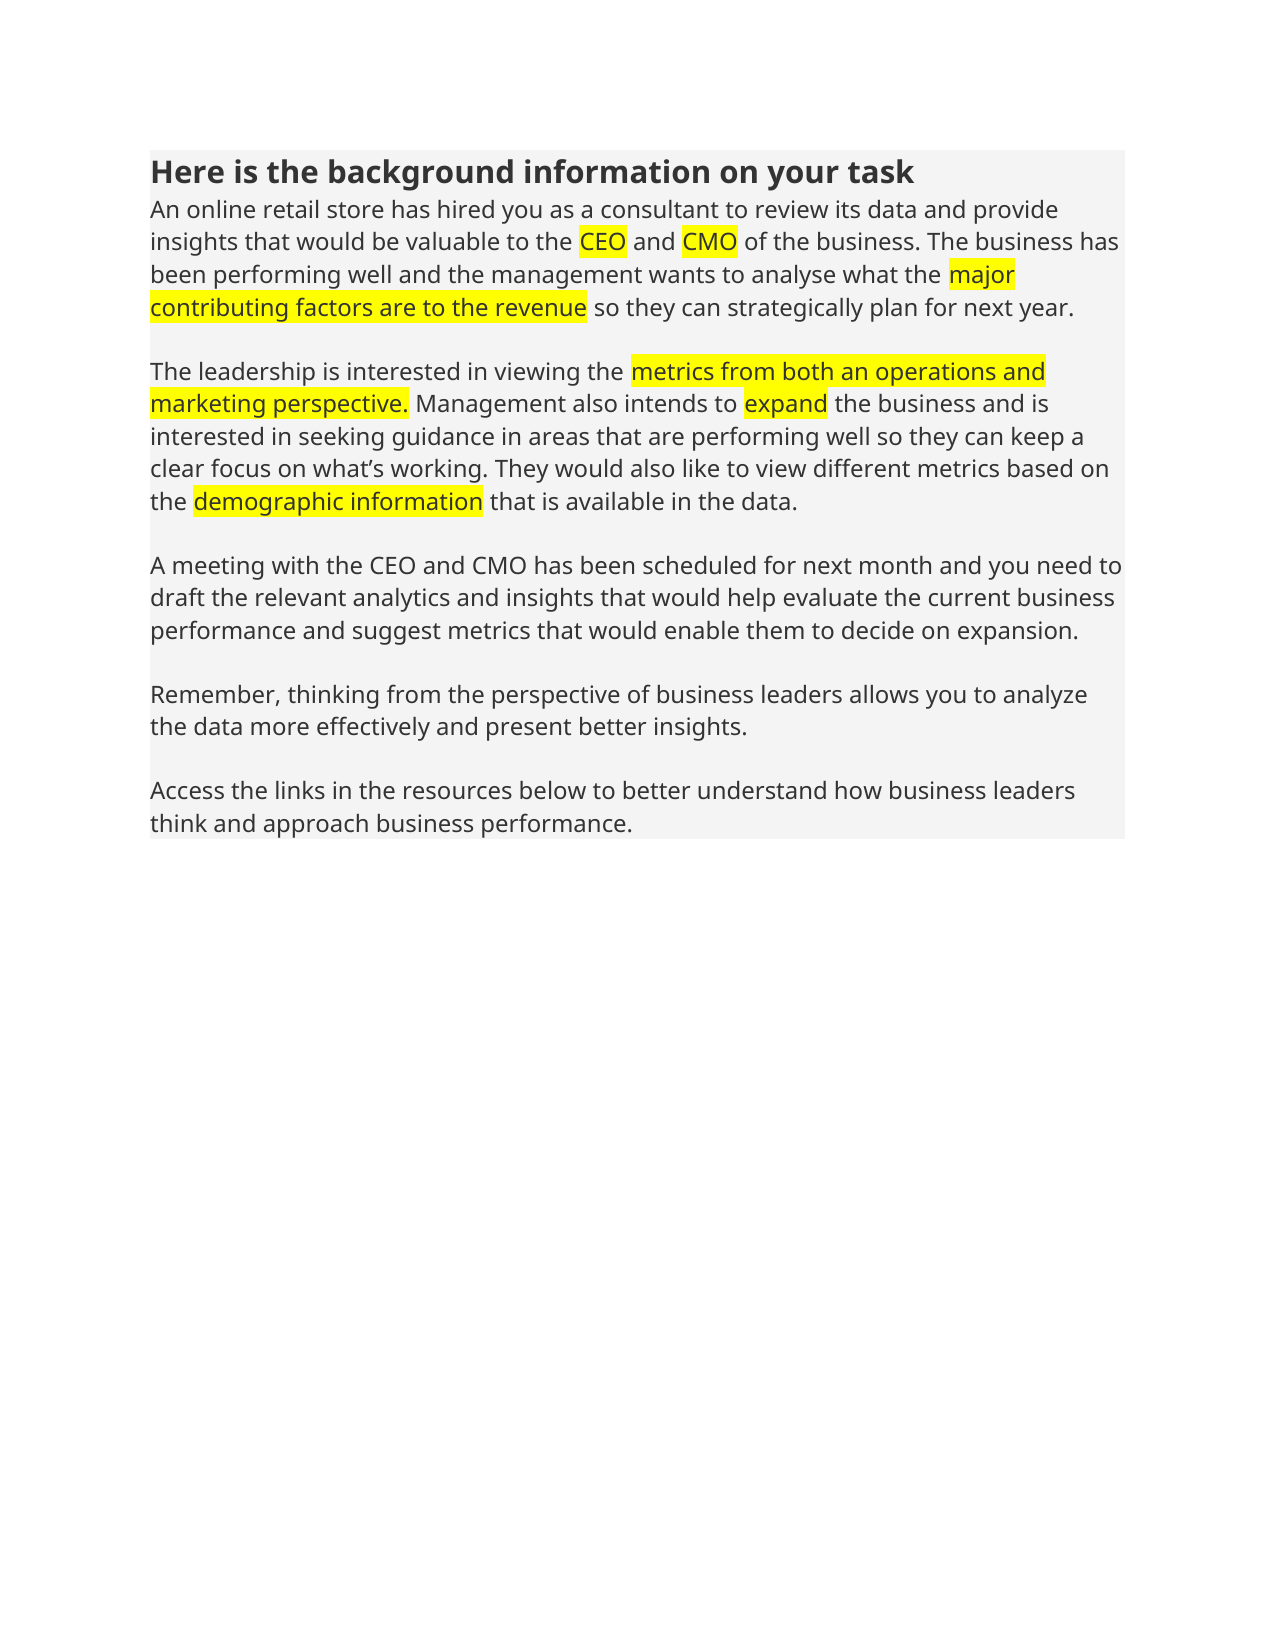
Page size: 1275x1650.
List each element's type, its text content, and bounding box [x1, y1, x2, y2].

text Remember, thinking from the perspective of business leaders allows you to analyze the data more effectively and present better insights. [150, 678, 1125, 743]
text A meeting with the CEO and CMO has been scheduled for next month and you need to draft the relevant analytics and insights that would help evaluate the current business performance and suggest metrics that would enable them to decide on expansion. [150, 548, 1125, 646]
text The leadership is interested in viewing the metrics from both an operations and marketing perspective. Management also intends to expand the business and is interested in seeking guidance in areas that are performing well so they can keep a clear focus on what’s working. They would also like to view different metrics based on the demographic information that is available in the data. [150, 354, 1125, 517]
text Access the links in the resources below to better understand how business leaders think and approach business performance. [150, 774, 1125, 839]
text Here is the background information on your task [150, 150, 1125, 193]
text An online retail store has hired you as a consultant to review its data and provide insights that would be valuable to the CEO and CMO of the business. The business has been performing well and the management wants to analyse what the major contributing factors are to the revenue so they can strategically plan for next year. [150, 193, 1125, 323]
